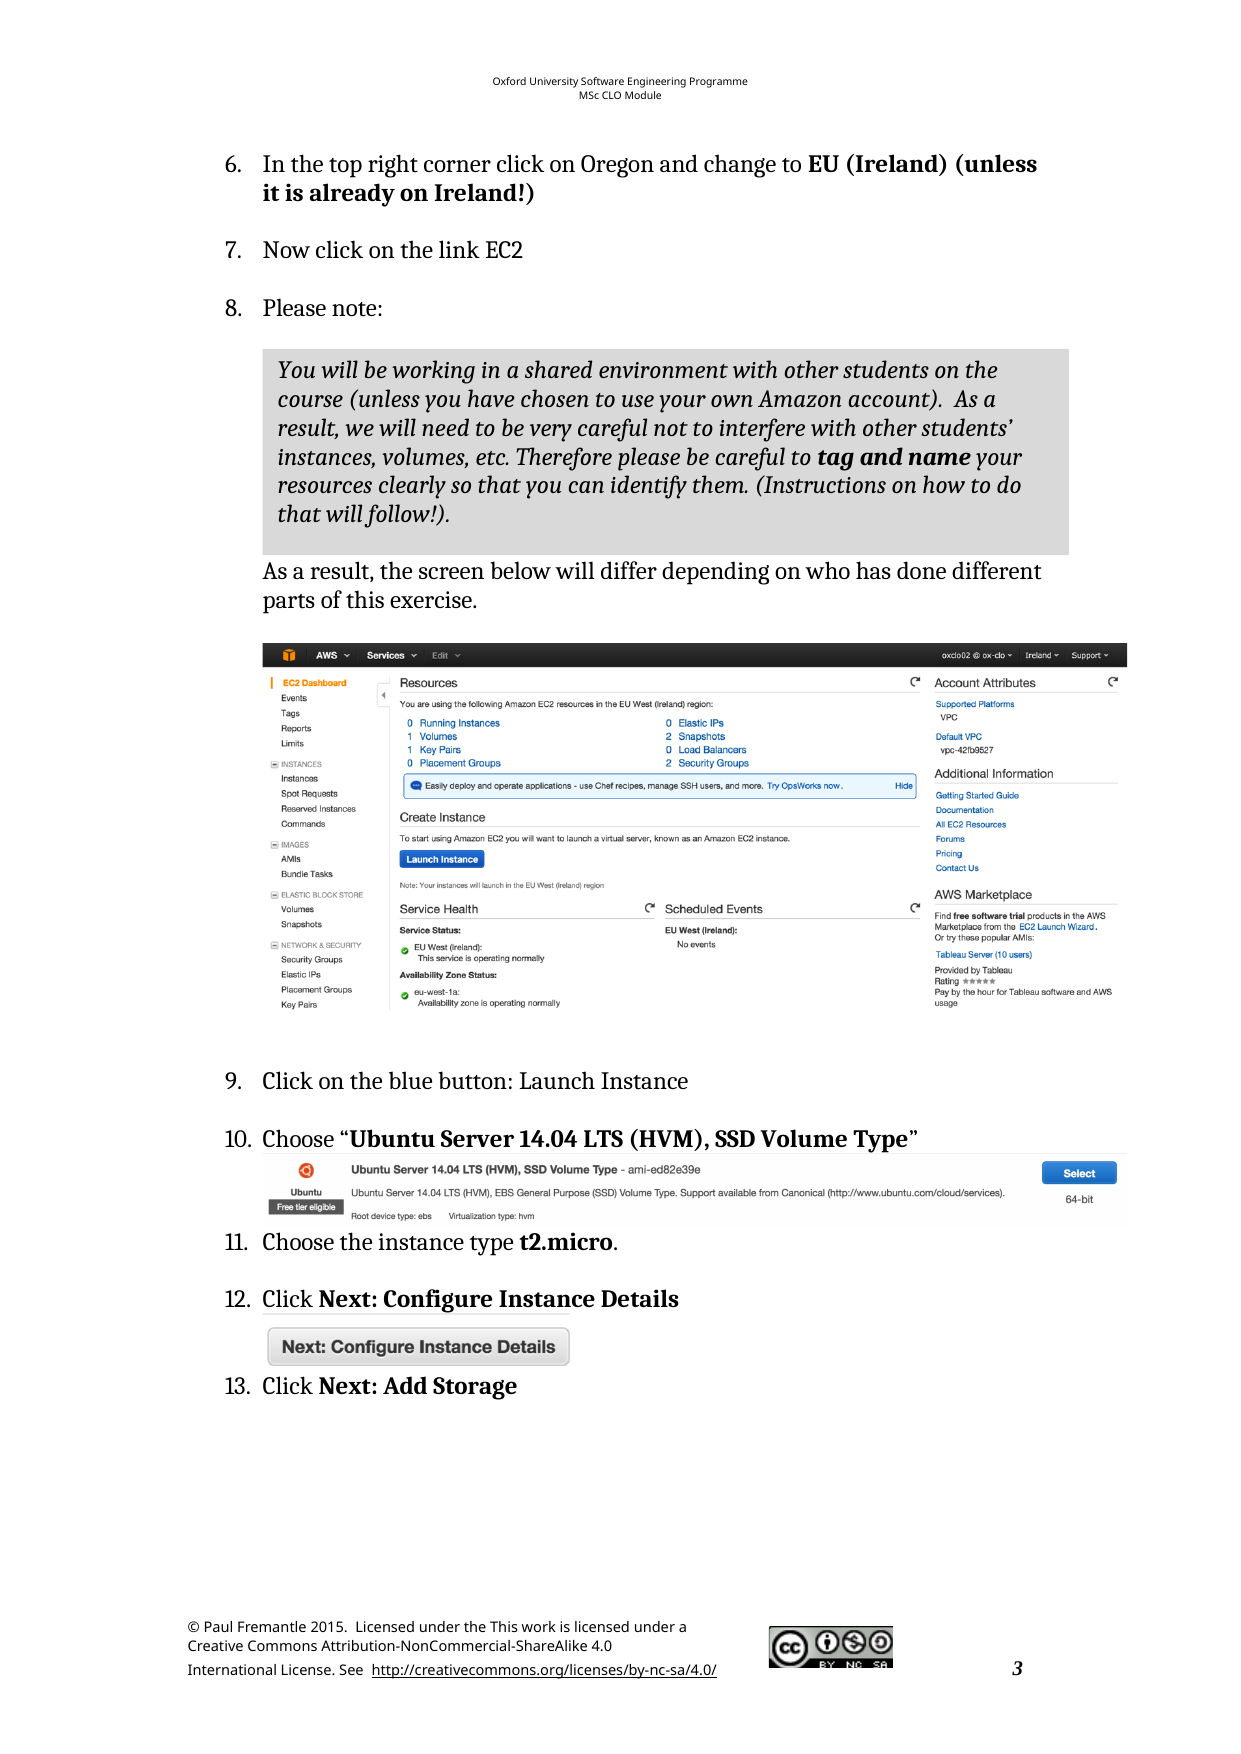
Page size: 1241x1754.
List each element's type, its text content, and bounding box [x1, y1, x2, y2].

list Now click on the link EC2 [225, 236, 1053, 294]
picture [262, 643, 1128, 1010]
list Click on the blue button: Launch Instance [225, 1067, 1053, 1124]
list Choose the instance type t2.micro. [225, 1227, 1053, 1285]
picture [768, 1626, 893, 1668]
list In the top right corner click on Oregon and change to EU (Ireland) (unless it is already on Ireland!) [225, 150, 1053, 236]
list Click Next: Add Storage [225, 1372, 1053, 1429]
list Choose “Ubuntu Server 14.04 LTS (HVM), SSD Volume Type” [225, 1124, 1053, 1153]
picture [262, 1153, 1128, 1228]
picture [262, 1313, 582, 1372]
